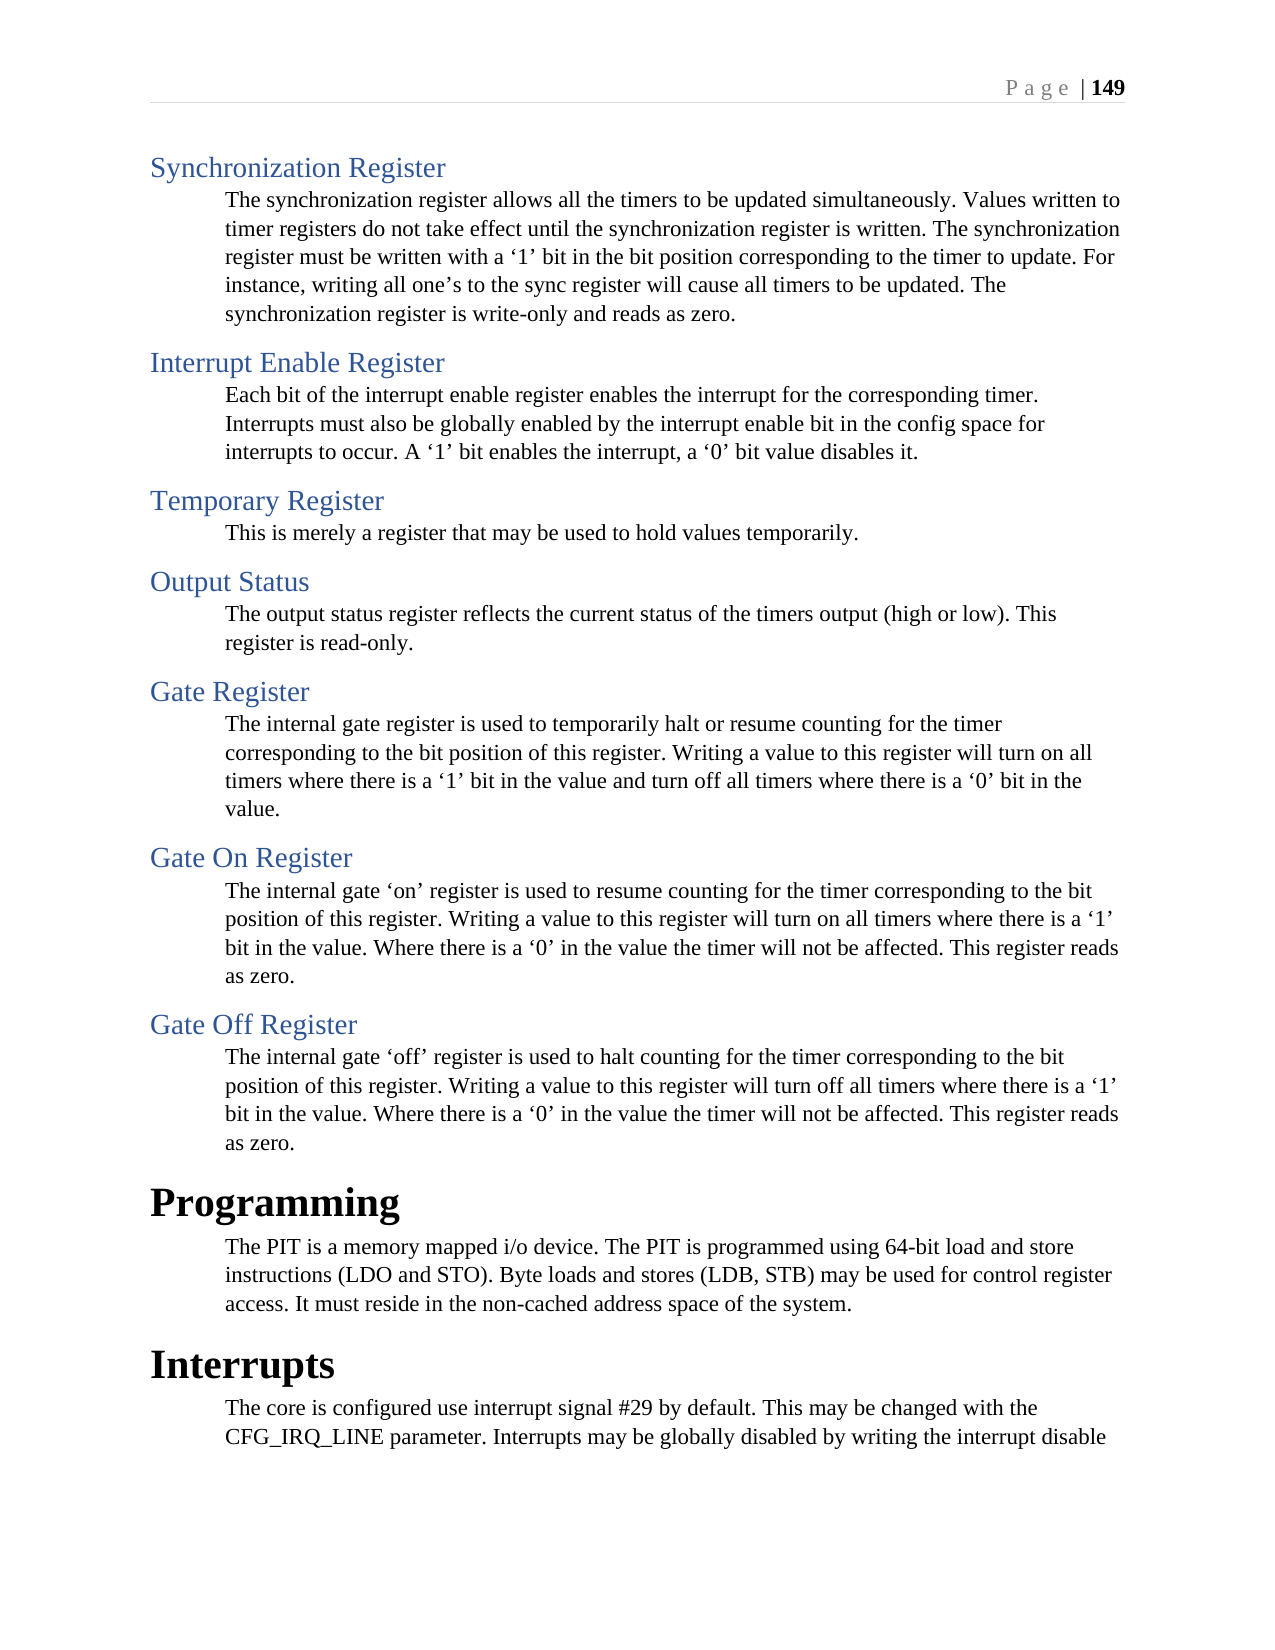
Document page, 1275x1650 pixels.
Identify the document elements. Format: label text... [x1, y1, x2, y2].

text The PIT is a memory mapped i/o device. The PIT is programmed using 64-bit load and store instructions (LDO and STO). Byte loads and stores (LDB, STB) may be used for control register access. It must reside in the non-cached address space of the system. [225, 1233, 1125, 1316]
text The internal gate register is used to temporarily halt or resume counting for the timer corresponding to the bit position of this register. Writing a value to this register will turn on all timers where there is a ‘1’ bit in the value and turn off all timers where there is a ‘0’ bit in the value. [225, 710, 1125, 822]
text The output status register reflects the current status of the timers output (high or low). This register is read-only. [225, 601, 1125, 655]
subtitle Interrupt Enable Register [150, 345, 1125, 378]
subtitle Programming [150, 1178, 1125, 1226]
subtitle Synchronization Register [150, 150, 1125, 183]
text The synchronization register allows all the timers to be updated simultaneously. Values written to timer registers do not take effect until the synchronization register is written. The synchronization register must be written with a ‘1’ bit in the bit position corresponding to the timer to update. For instance, writing all one’s to the sync register will cause all timers to be updated. The synchronization register is write-only and reads as zero. [225, 186, 1125, 326]
text Each bit of the interrupt enable register enables the interrupt for the corresponding timer. Interrupts must also be globally enabled by the interrupt enable bit in the config space for interrupts to occur. A ‘1’ bit enables the interrupt, a ‘0’ bit value disables it. [225, 381, 1125, 464]
text This is merely a register that may be used to hold values temporarily. [225, 519, 1125, 546]
text The internal gate ‘off’ register is used to halt counting for the timer corresponding to the bit position of this register. Writing a value to this register will turn off all timers where there is a ‘1’ bit in the value. Where there is a ‘0’ in the value the timer will not be affected. This register reads as zero. [225, 1043, 1125, 1155]
subtitle Gate Register [150, 674, 1125, 708]
subtitle Gate On Register [150, 841, 1125, 874]
subtitle Interrupts [150, 1339, 1125, 1387]
text The internal gate ‘on’ register is used to resume counting for the timer corresponding to the bit position of this register. Writing a value to this register will turn on all timers where there is a ‘1’ bit in the value. Where there is a ‘0’ in the value the timer will not be affected. This register reads as zero. [225, 877, 1125, 988]
subtitle Temporary Register [150, 483, 1125, 517]
subtitle Gate Off Register [150, 1007, 1125, 1041]
subtitle Output Status [150, 564, 1125, 598]
